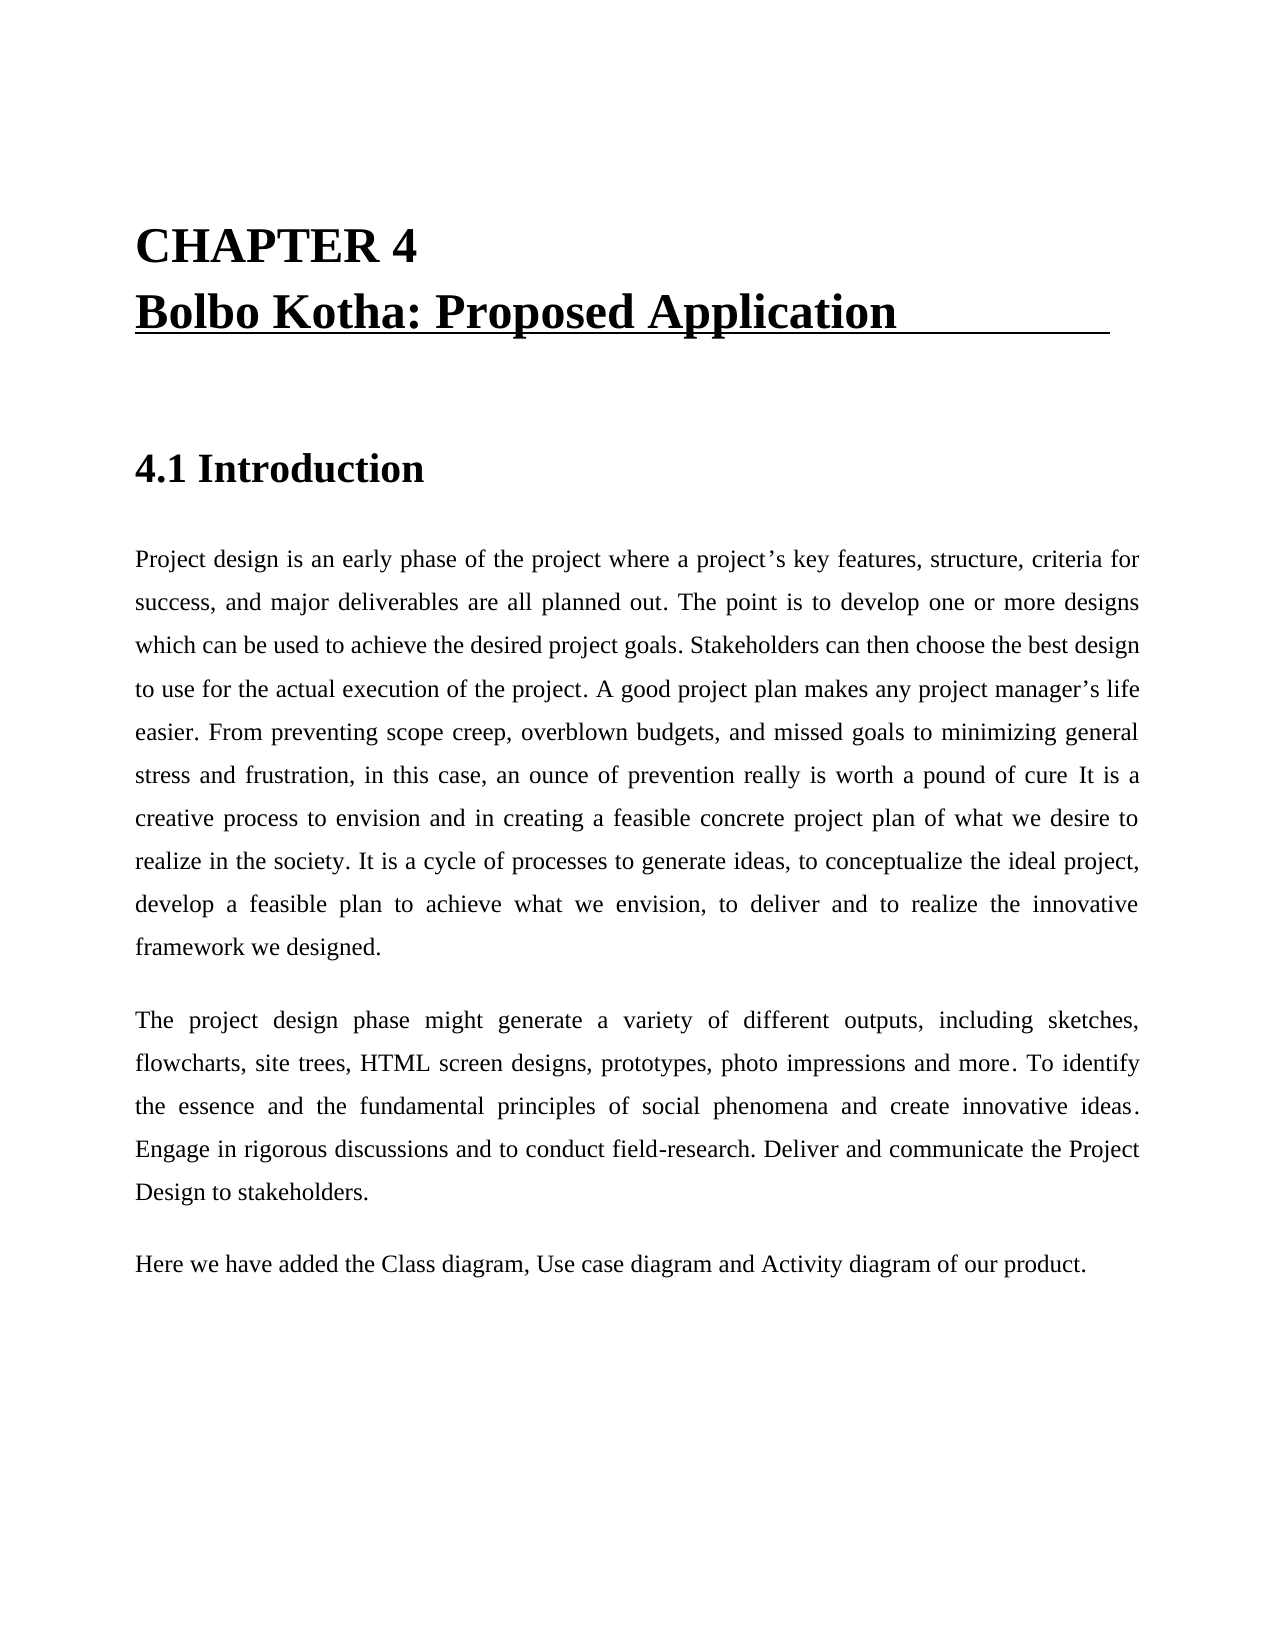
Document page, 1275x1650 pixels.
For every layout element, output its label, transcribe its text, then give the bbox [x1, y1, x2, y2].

text Here we have added the Class diagram, Use case diagram and Activity diagram of our product. [135, 1249, 1140, 1278]
text The project design phase might generate a variety of different outputs, including sketches, flowcharts, site trees, HTML screen designs, prototypes, photo impressions and more. To identify the essence and the fundamental principles of social phenomena and create innovative ideas. Engage in rigorous discussions and to conduct field-research. Deliver and communicate the Project Design to stakeholders. [135, 1005, 1140, 1206]
text Project design is an early phase of the project where a project’s key features, structure, criteria for success, and major deliverables are all planned out. The point is to develop one or more designs which can be used to achieve the desired project goals. Stakeholders can then choose the best design to use for the actual execution of the project. A good project plan makes any project manager’s life easier. From preventing scope creep, overblown budgets, and missed goals to minimizing general stress and frustration, in this case, an ounce of prevention really is worth a pound of cure It is a creative process to envision and in creating a feasible concrete project plan of what we desire to realize in the society. It is a cycle of processes to generate ideas, to conceptualize the ideal project, develop a feasible plan to achieve what we envision, to deliver and to realize the innovative framework we designed. [135, 544, 1140, 961]
text Bolbo Kotha: Proposed Application [135, 282, 1140, 339]
text CHAPTER 4 [135, 216, 1140, 273]
text 4.1 Introduction [135, 443, 1140, 491]
